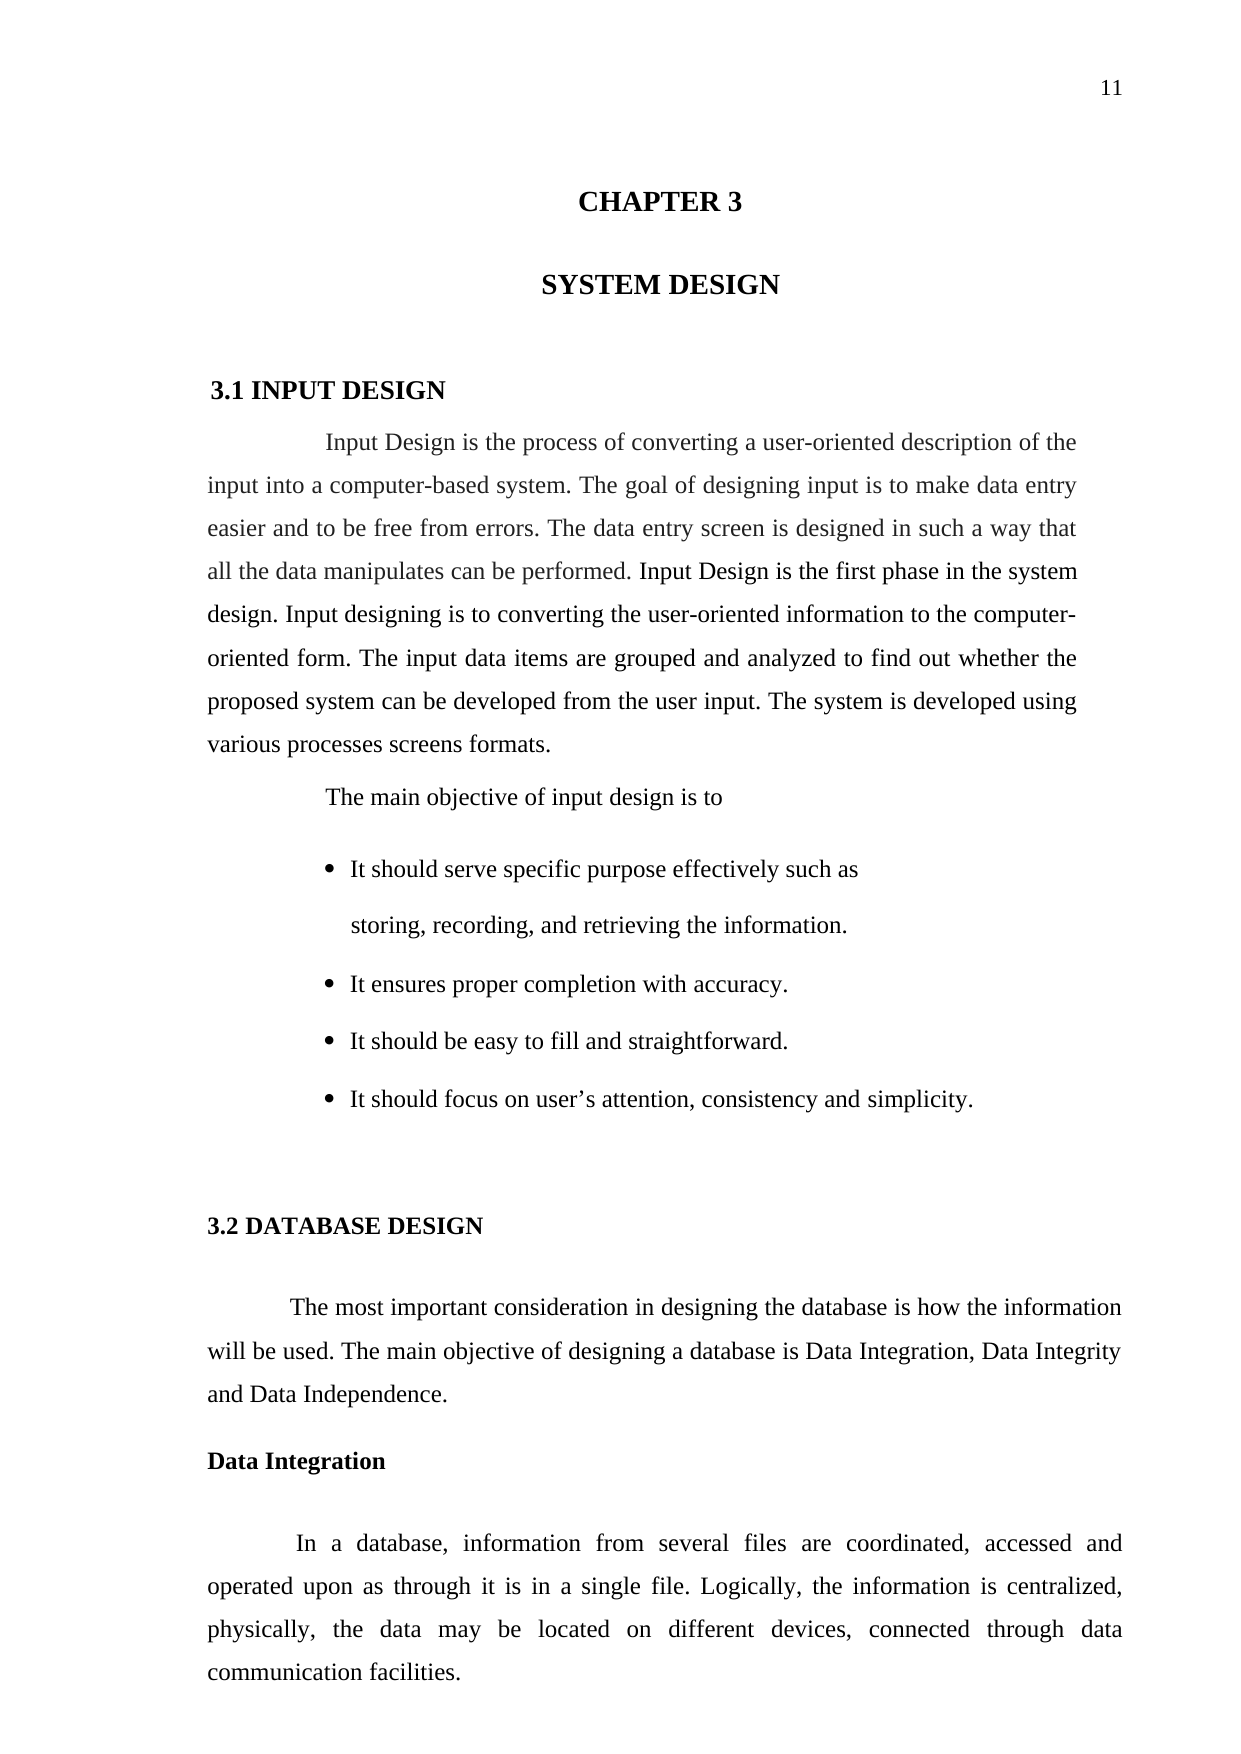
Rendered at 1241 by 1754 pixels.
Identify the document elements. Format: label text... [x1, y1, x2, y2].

list It should focus on user’s attention, consistency and simplicity. [325, 1084, 1163, 1113]
text SYSTEM DESIGN [311, 267, 1010, 301]
text In a database, information from several files are coordinated, accessed and operated upon as through it is in a single file. Logically, the information is centralized, physically, the data may be located on different devices, connected through data communication facilities. [207, 1528, 1123, 1686]
list It should be easy to fill and straightforward. [325, 1026, 1163, 1055]
subtitle DATABASE DESIGN [207, 1211, 1163, 1240]
list It ensures proper completion with accuracy. [325, 969, 1163, 997]
subtitle Data Integration [207, 1446, 1163, 1474]
text Input Design is the process of converting a user-oriented description of the input into a computer-based system. The goal of designing input is to make data entry easier and to be free from errors. The data entry screen is designed in such a way that all the data manipulates can be performed. Input Design is the first phase in the system design. Input designing is to converting the user-oriented information to the computer- oriented form. The input data items are grouped and analyzed to find out whether the proposed system can be developed from the user input. The system is developed using various processes screens formats. [207, 427, 1078, 758]
list It should serve specific purpose effectively such as storing, recording, and retrieving the information. [325, 854, 939, 939]
subtitle CHAPTER 3 [310, 184, 1010, 217]
text 3.1 INPUT DESIGN [135, 374, 1163, 405]
text The main objective of input design is to [325, 782, 1163, 810]
text The most important consideration in designing the database is how the information will be used. The main objective of designing a database is Data Integration, Data Integrity and Data Independence. [207, 1292, 1123, 1408]
